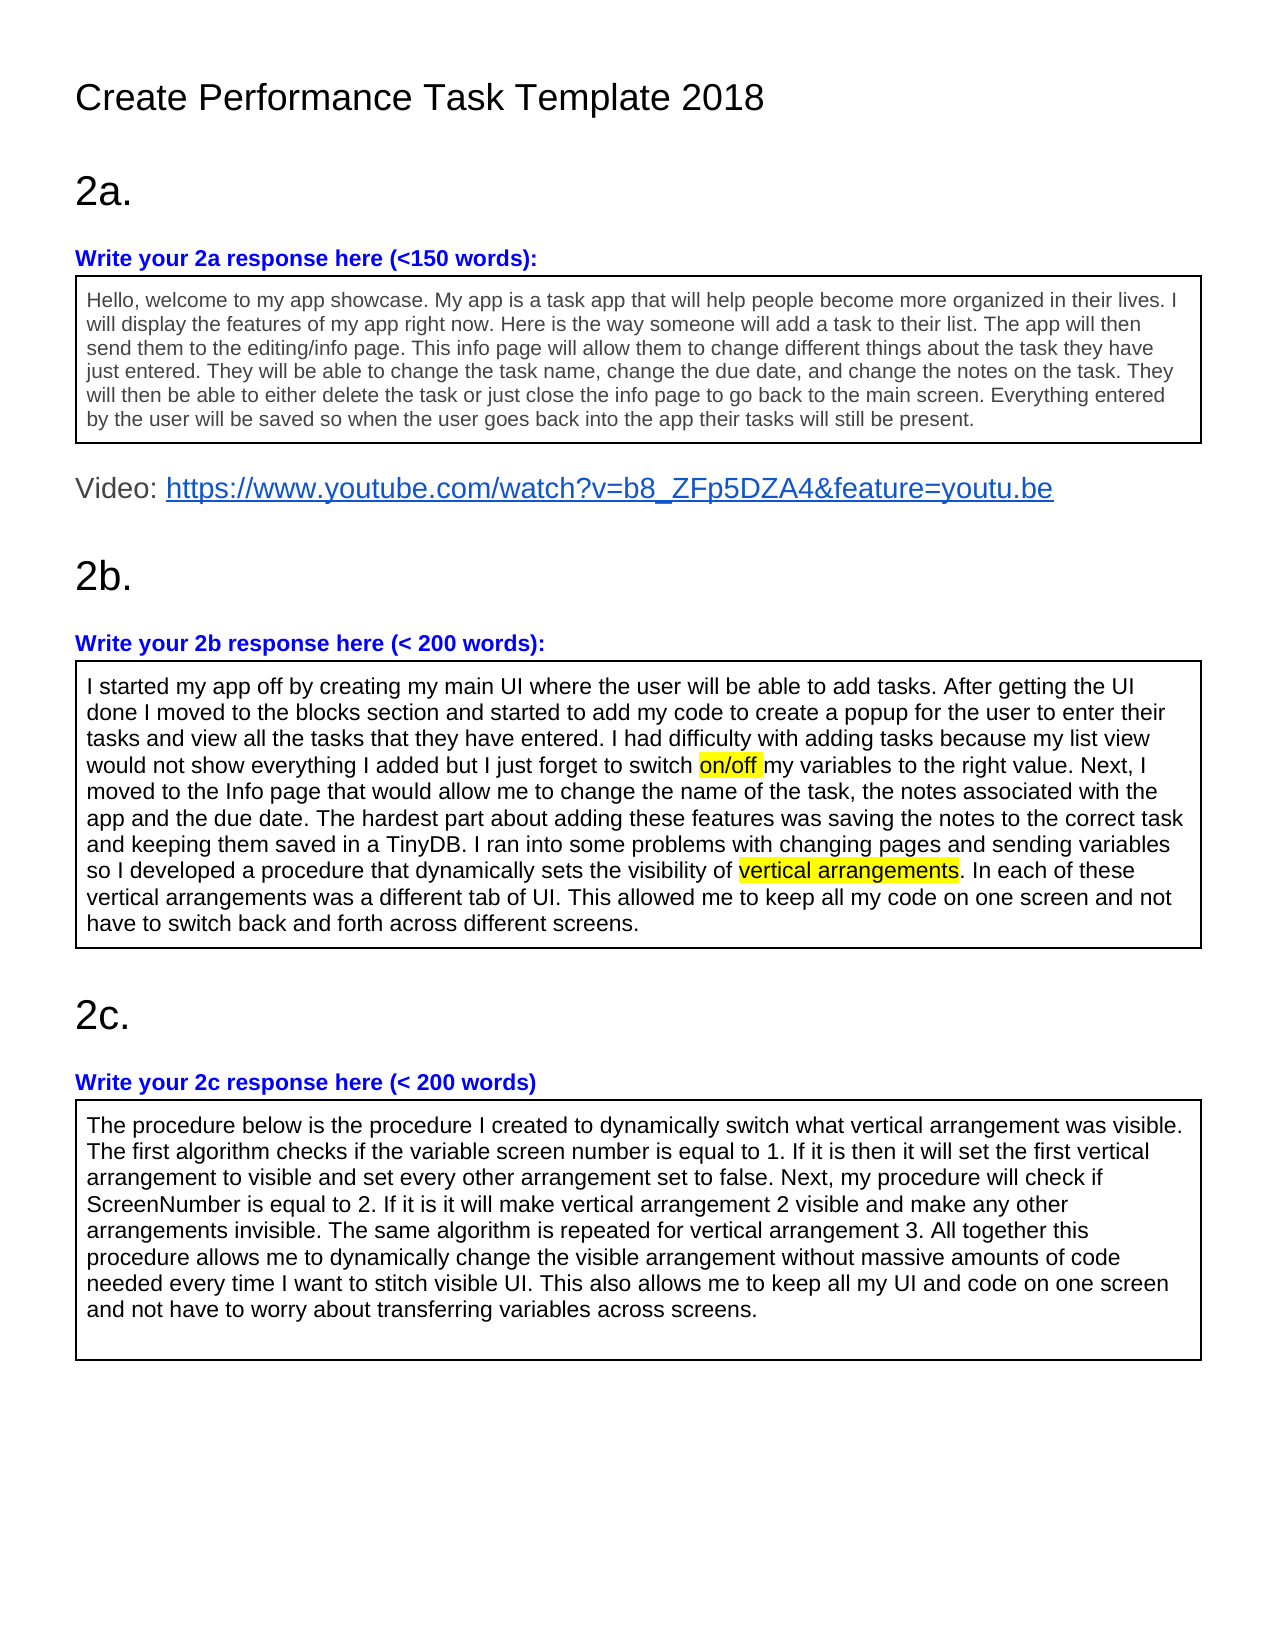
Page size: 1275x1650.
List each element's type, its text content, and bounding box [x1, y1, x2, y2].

text Write your 2a response here (<150 words): [75, 245, 1200, 271]
text Write your 2c response here (< 200 words) [75, 1069, 1200, 1095]
text Create Performance Task Template 2018 [75, 75, 1200, 118]
text Video: https://www.youtube.com/watch?v=b8_ZFp5DZA4&feature=youtu.be [75, 471, 1200, 505]
table_header Hello, welcome to my app showcase. My app is a task app that will help people become more organized in their lives. I will display the features of my app right now. Here is the way someone will add a task to their list. The app will then send them to the editing/info page. This info page will allow them to change different things about the task they have just entered. They will be able to change the task name, change the due date, and change the notes on the task. They will then be able to either delete the task or just close the info page to go back to the main screen. Everything entered by the user will be saved so when the user goes back into the app their tasks will still be present. [77, 277, 1200, 442]
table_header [77, 1101, 1200, 1359]
subtitle 2a. [75, 166, 1200, 214]
subtitle 2c. [75, 990, 1200, 1038]
table_header I started my app off by creating my main UI where the user will be able to add tasks. After getting the UI done I moved to the blocks section and started to add my code to create a popup for the user to enter their tasks and view all the tasks that they have entered. I had difficulty with adding tasks because my list view would not show everything I added but I just forget to switch on/off my variables to the right value. Next, I moved to the Info page that would allow me to change the name of the task, the notes associated with the app and the due date. The hardest part about adding these features was saving the notes to the correct task and keeping them saved in a TinyDB. I ran into some problems with changing pages and sending variables so I developed a procedure that dynamically sets the visibility of vertical arrangements. In each of these vertical arrangements was a different tab of UI. This allowed me to keep all my code on one screen and not have to switch back and forth across different screens. [77, 662, 1200, 947]
subtitle 2b. [75, 551, 1200, 599]
text Write your 2b response here (< 200 words): [75, 630, 1200, 656]
